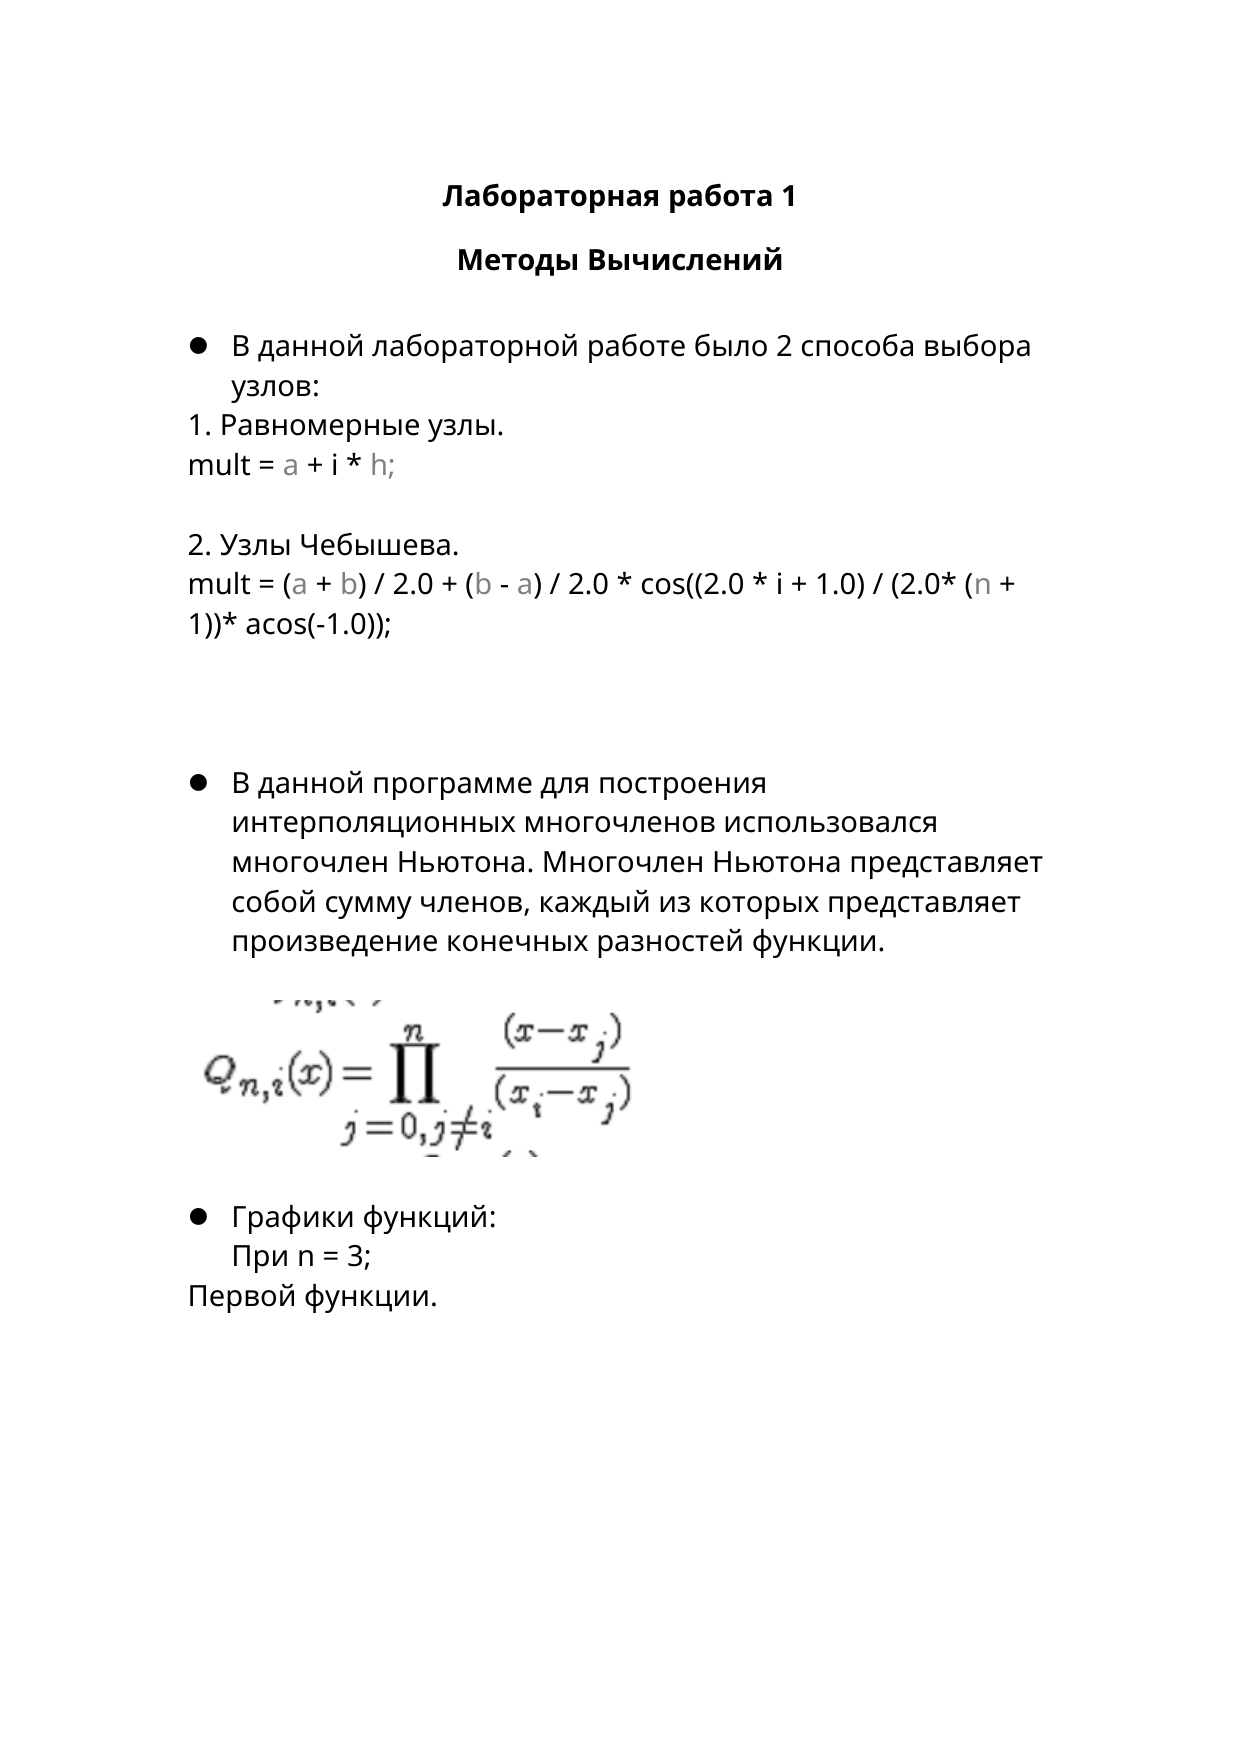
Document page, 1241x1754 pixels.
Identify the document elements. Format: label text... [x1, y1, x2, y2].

list В данной программе для построения интерполяционных многочленов использовался многочлен Ньютона. Многочлен Ньютона представляет собой сумму членов, каждый из которых представляет произведение конечных разностей функции. [187, 762, 1053, 960]
list В данной лабораторной работе было 2 способа выбора узлов: [187, 325, 1053, 405]
list mult = a + i * h; [187, 444, 1053, 484]
list Первой функции. [187, 1275, 1053, 1315]
list Графики функций: При n = 3; [187, 1196, 1053, 1275]
subtitle Лабораторная работа 1 [187, 175, 1053, 215]
picture [187, 1000, 694, 1157]
list Равномерные узлы. [187, 405, 1053, 444]
list Узлы Чебышева. [187, 524, 1053, 563]
list mult = (a + b) / 2.0 + (b - a) / 2.0 * cos((2.0 * i + 1.0) / (2.0* (n + 1))* acos(-1.0)); [187, 563, 1053, 643]
subtitle Методы Вычислений [187, 240, 1053, 279]
